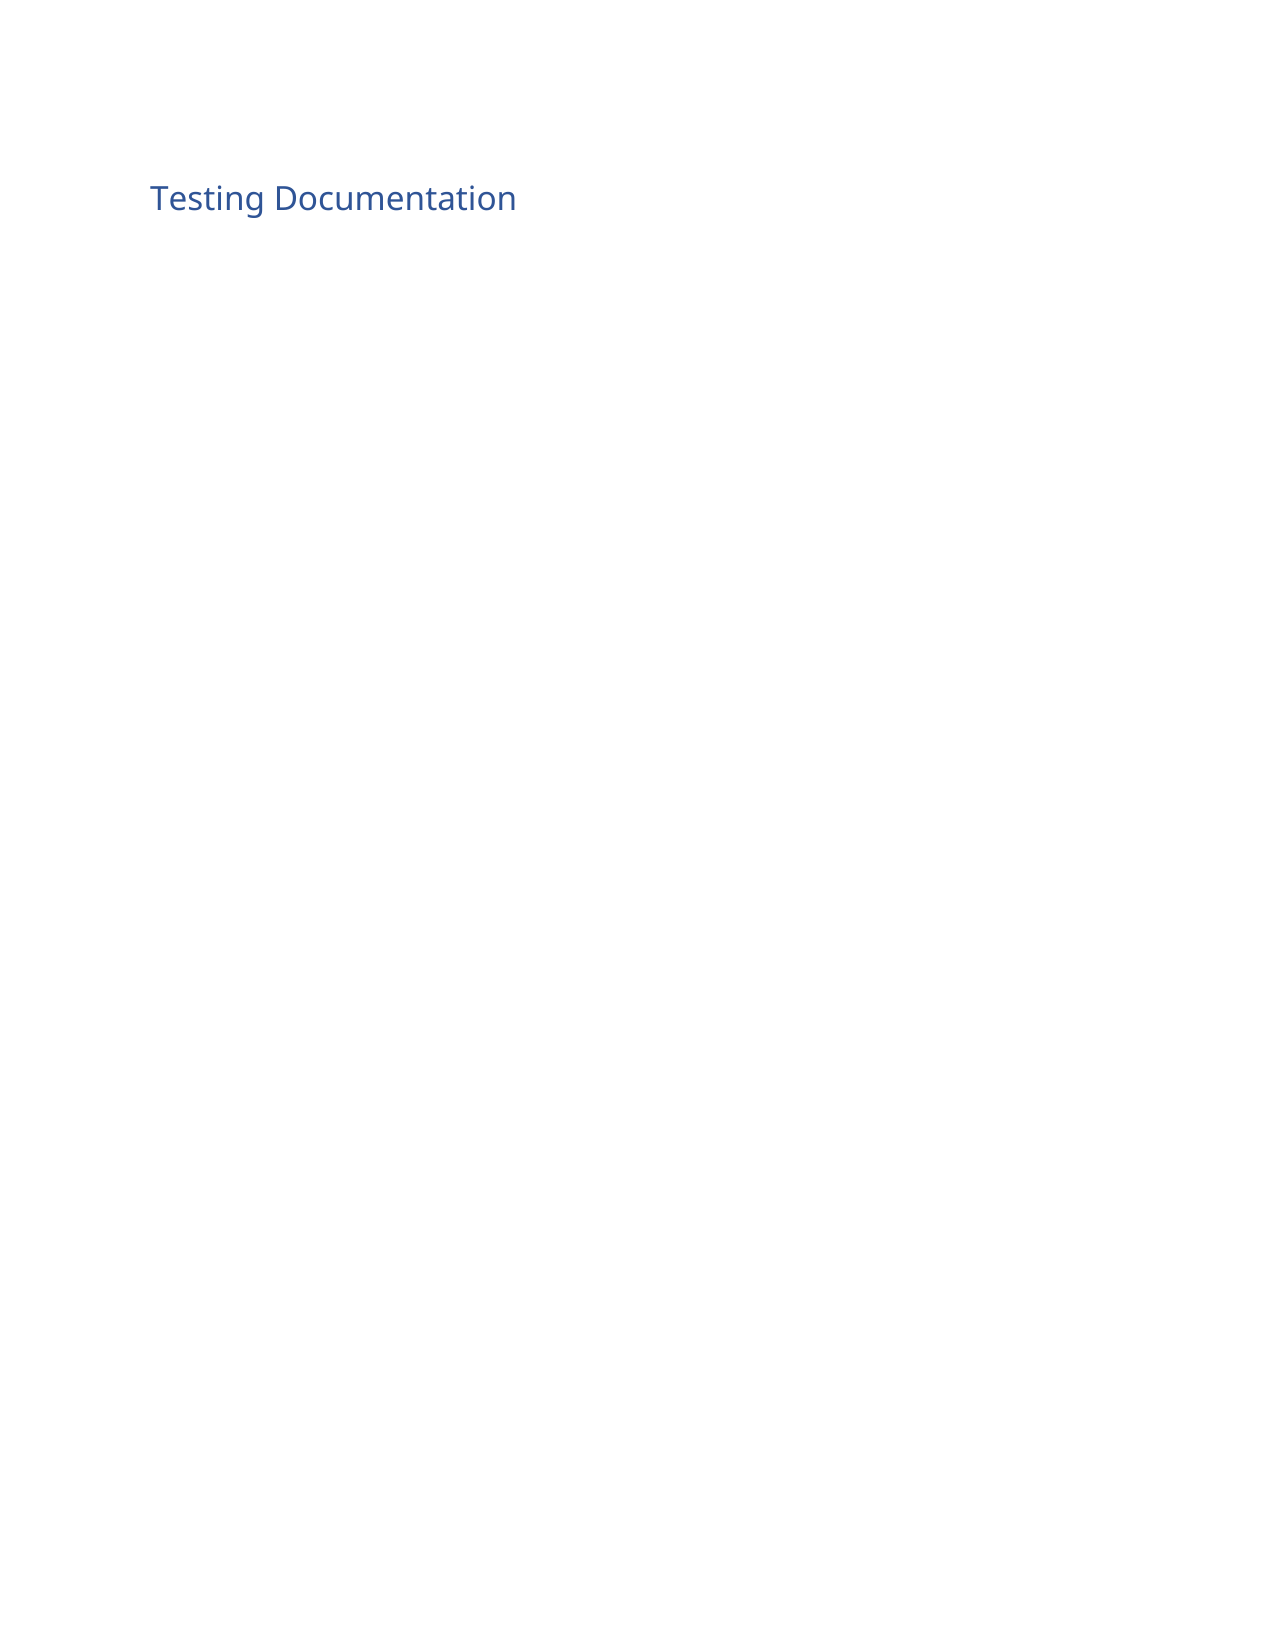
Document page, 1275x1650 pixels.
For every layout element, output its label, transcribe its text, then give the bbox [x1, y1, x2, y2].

subtitle Testing Documentation [150, 175, 1125, 220]
